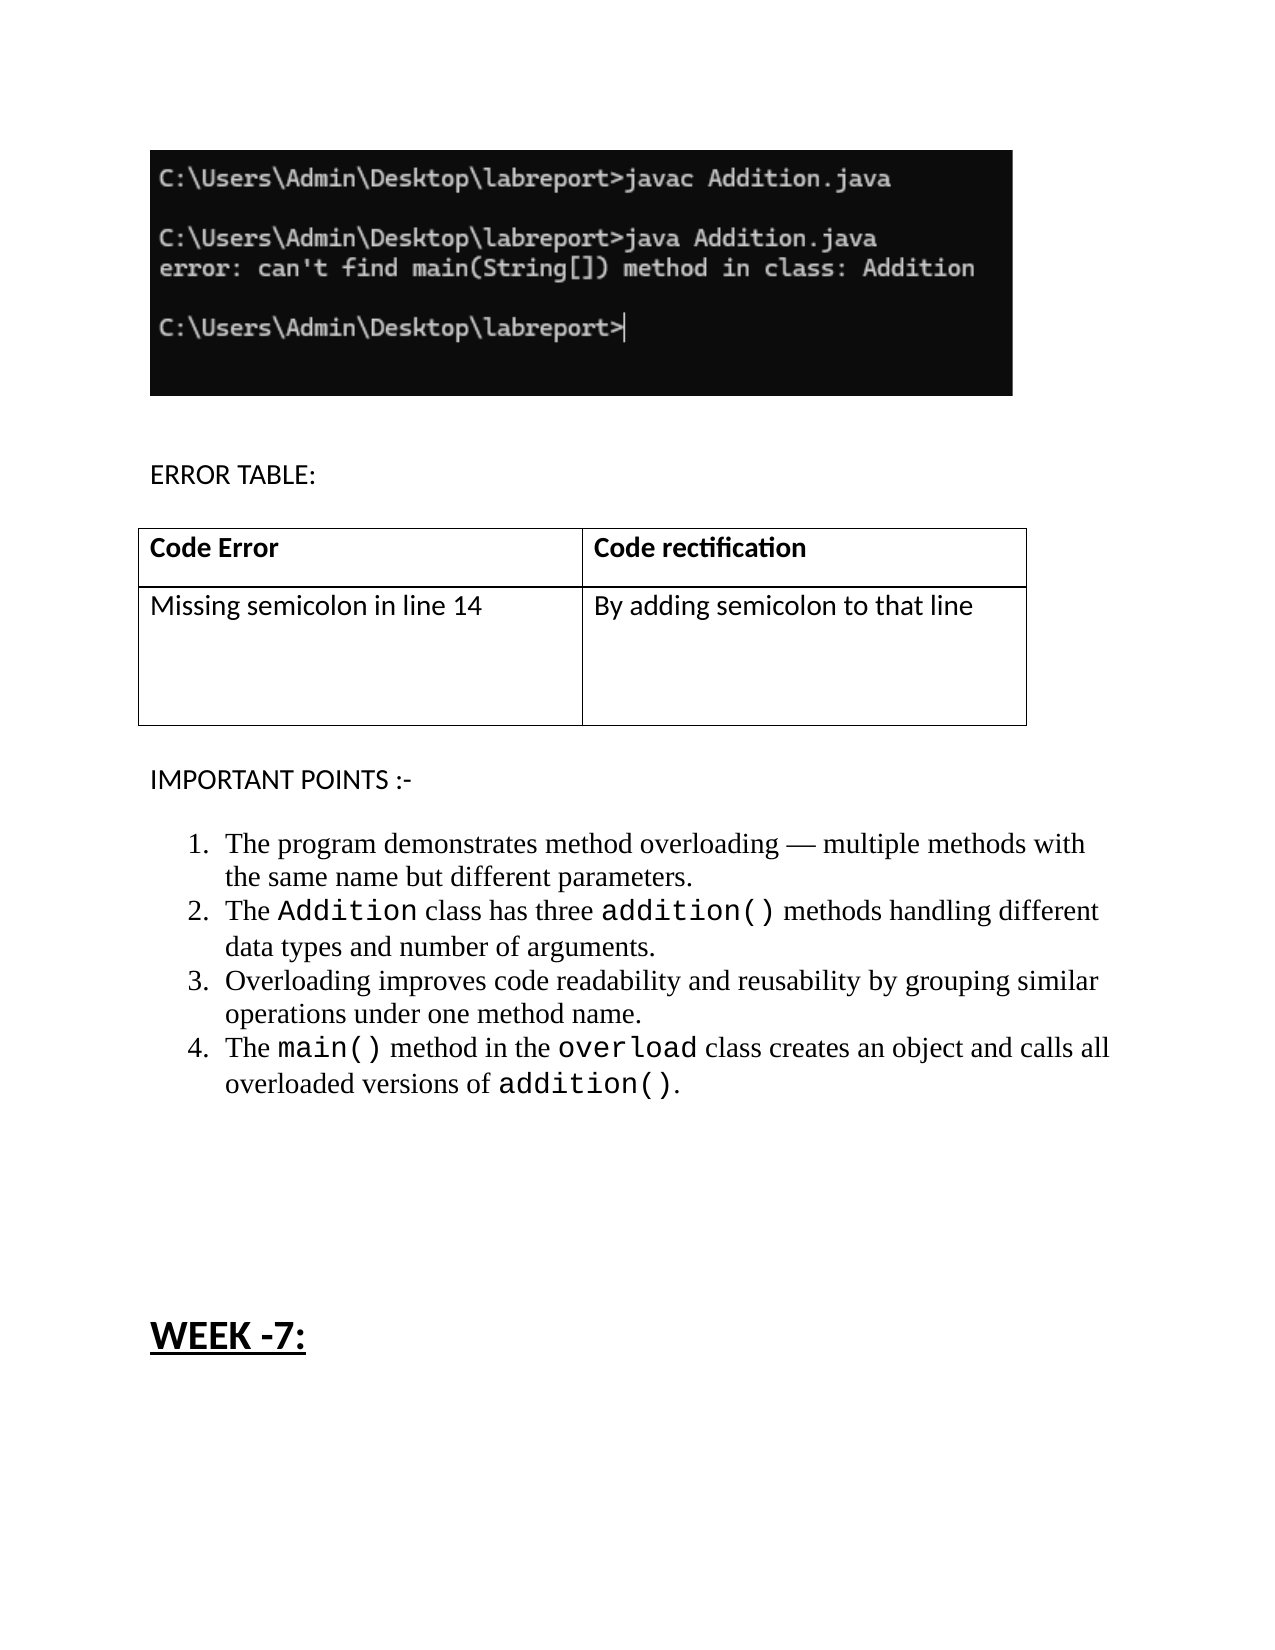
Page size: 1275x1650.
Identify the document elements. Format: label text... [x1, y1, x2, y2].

list The main() method in the overload class creates an object and calls all overloaded versions of addition(). [187, 1030, 1125, 1102]
list The program demonstrates method overloading — multiple methods with the same name but different parameters. [187, 826, 1125, 893]
text ERROR TABLE: [150, 456, 1125, 492]
table_cell Missing semicolon in line 14 [139, 588, 582, 724]
list Overloading improves code readability and reusability by grouping similar operations under one method name. [187, 963, 1125, 1030]
list The Addition class has three addition() methods handling different data types and number of arguments. [187, 893, 1125, 963]
text IMPORTANT POINTS :- [150, 761, 1125, 797]
picture [150, 150, 1013, 396]
table_header Code Error [139, 529, 582, 586]
table_header Code rectification [583, 529, 1026, 586]
table_cell By adding semicolon to that line [583, 588, 1026, 724]
text WEEK -7: [150, 1309, 1125, 1360]
